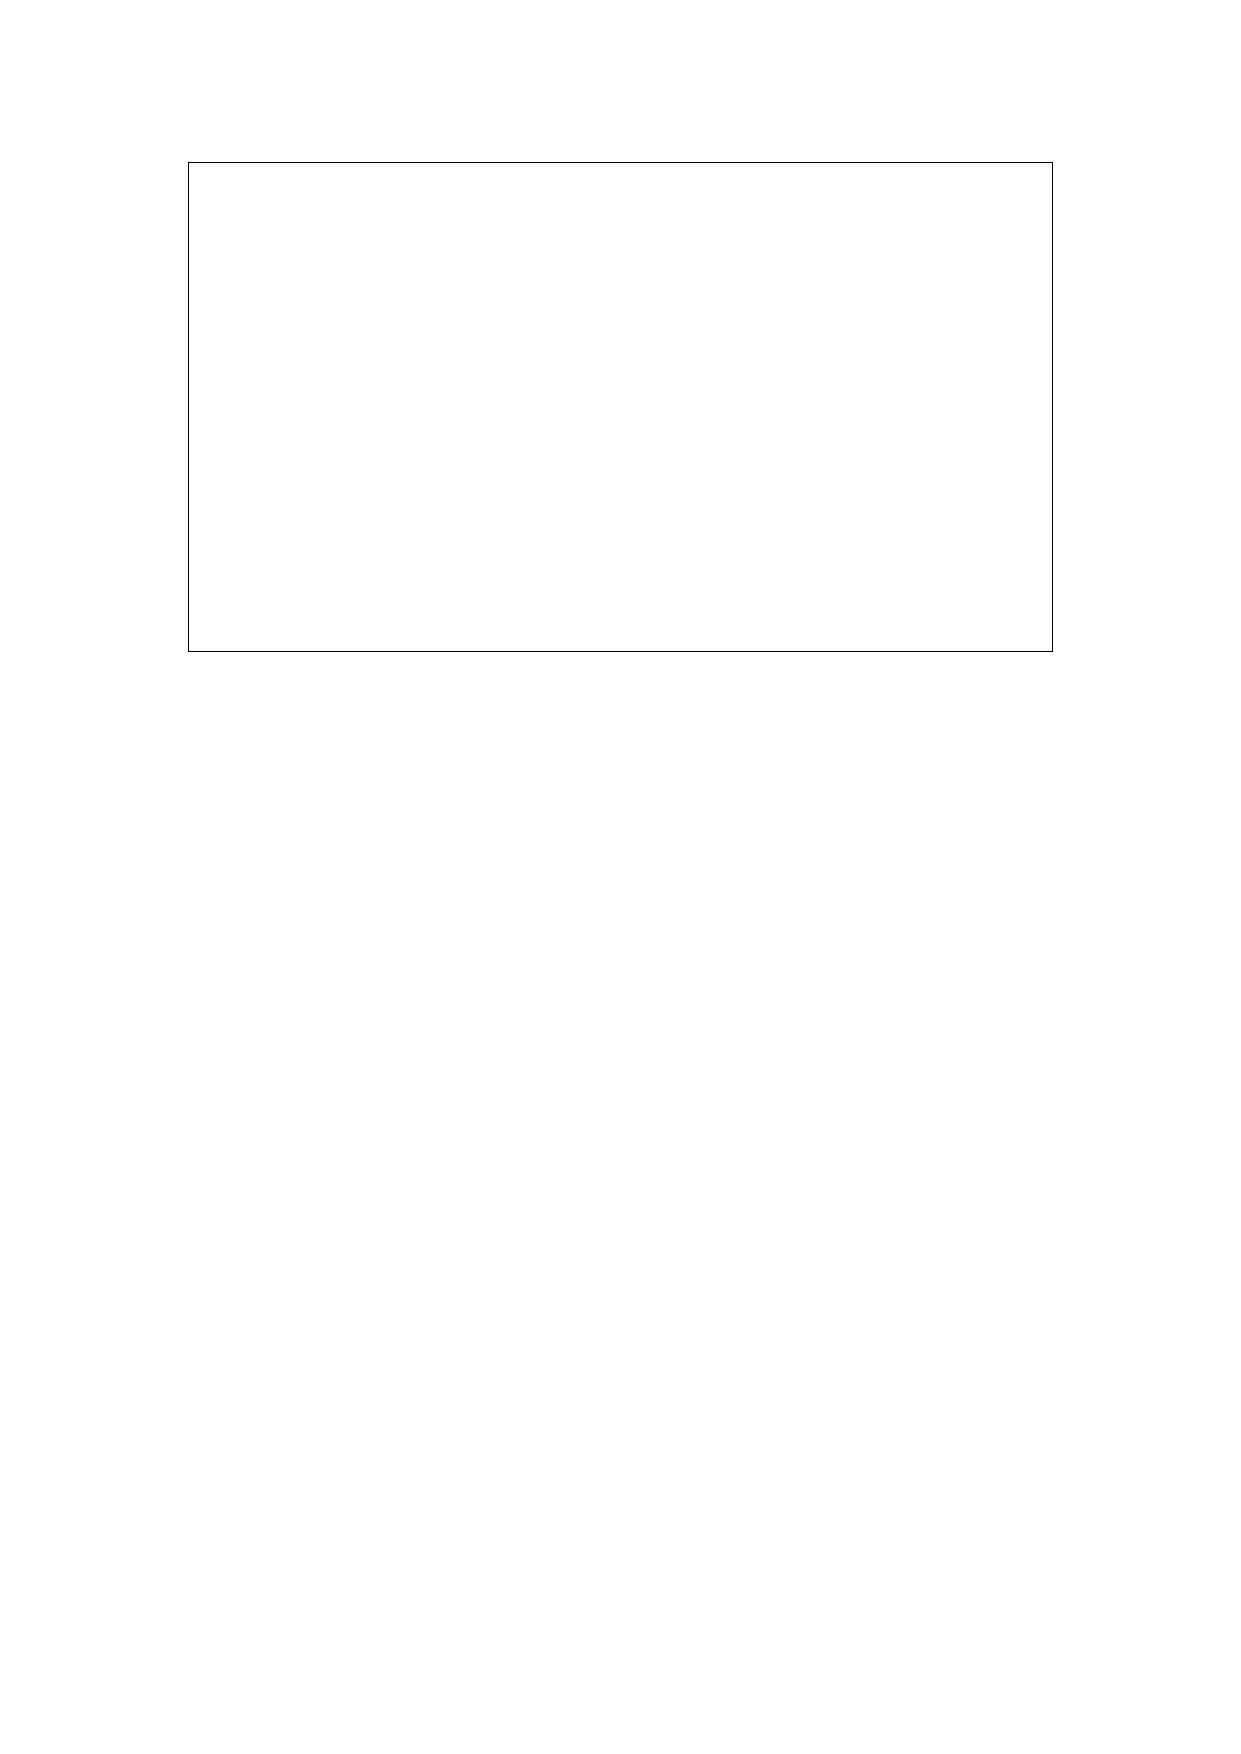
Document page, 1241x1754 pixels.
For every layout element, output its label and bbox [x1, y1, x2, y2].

table_cell [189, 163, 1052, 651]
